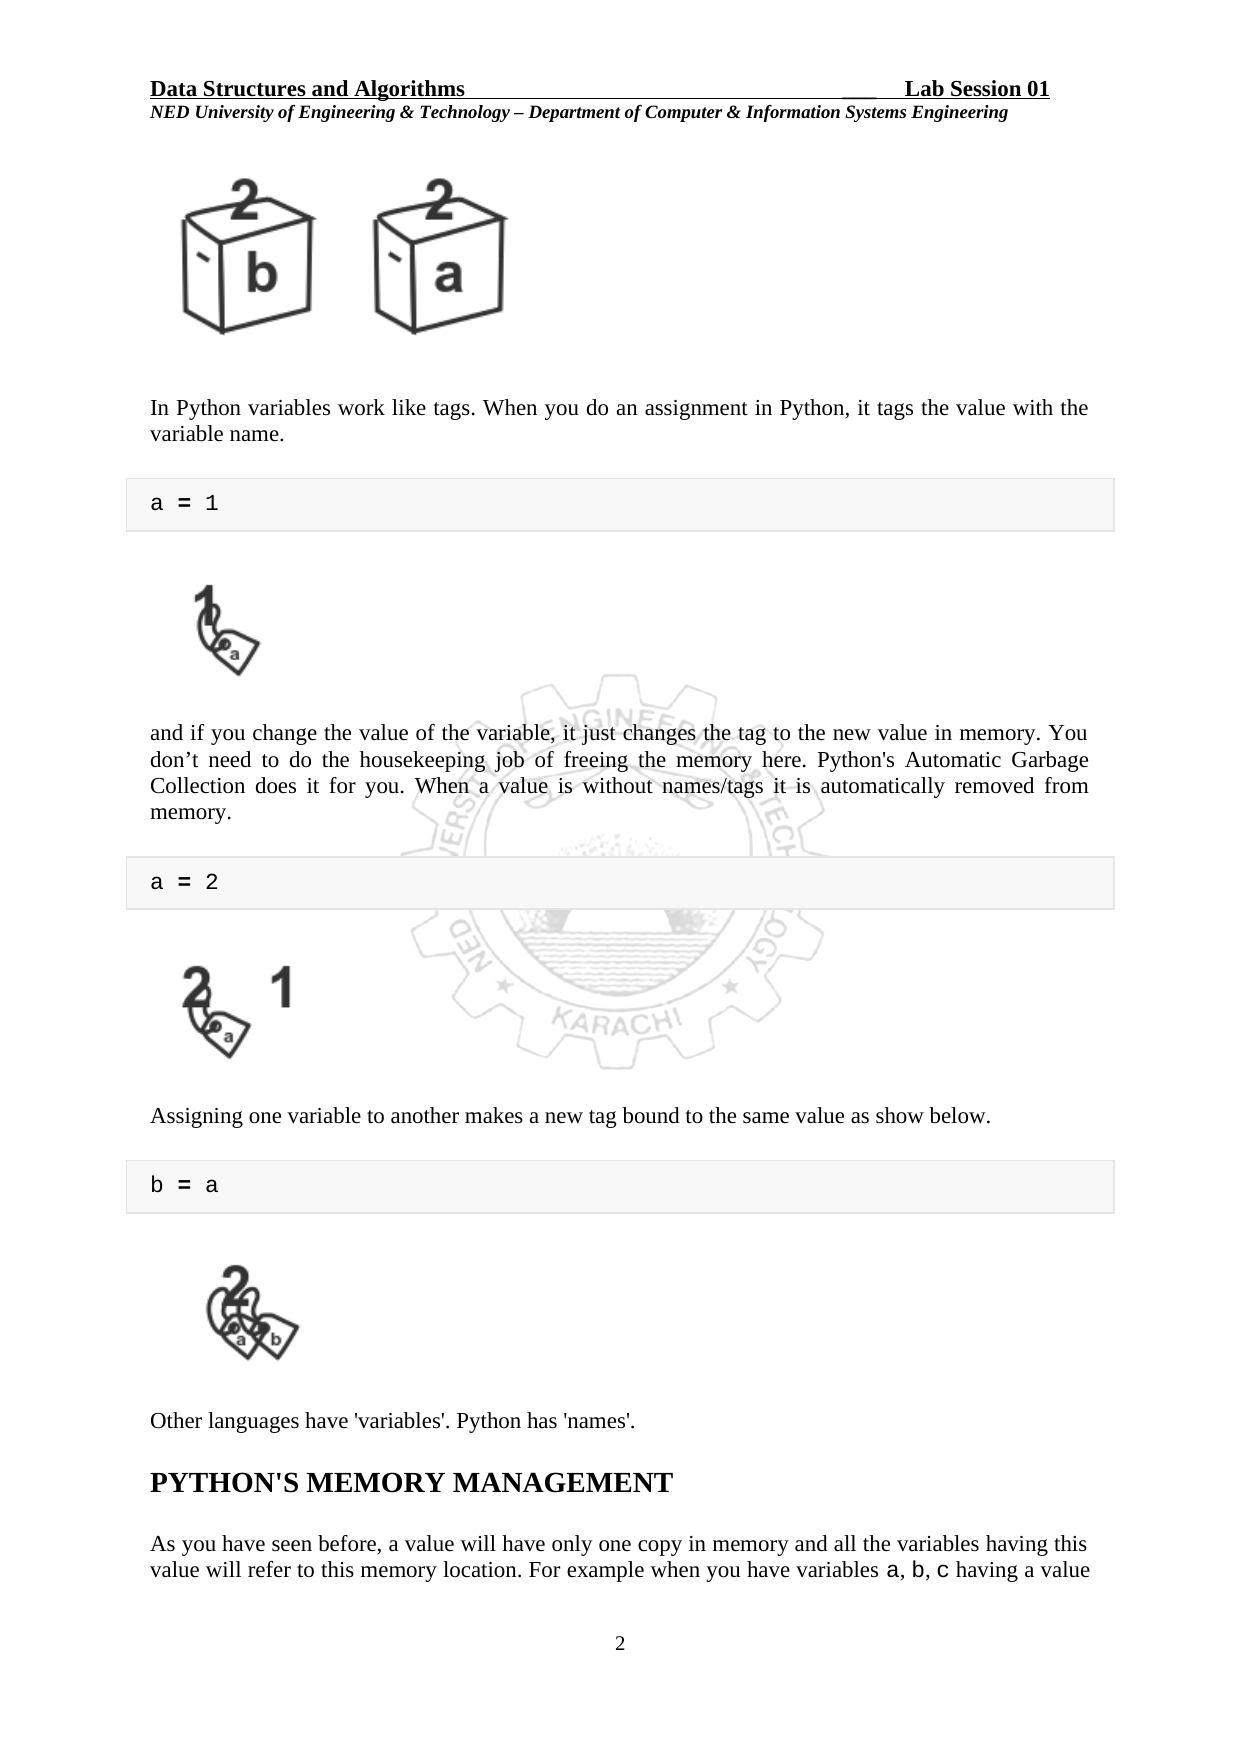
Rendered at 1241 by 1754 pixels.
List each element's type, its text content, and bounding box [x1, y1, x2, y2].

text and if you change the value of the variable, it just changes the tag to the new value in memory. You don’t need to do the housekeeping job of freeing the memory here. Python's Automatic Garbage Collection does it for you. When a value is without names/tags it is automatically removed from memory. [150, 719, 1090, 825]
picture [150, 941, 332, 1071]
text Assigning one variable to another makes a new tag bound to the same value as show below. [150, 1102, 1090, 1128]
text b = a [127, 1161, 1113, 1212]
text a = 1 [127, 479, 1113, 530]
text In Python variables work like tags. When you do an assignment in Python, it tags the value with the variable name. [150, 394, 1090, 446]
picture [150, 563, 294, 688]
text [150, 1530, 1090, 1584]
picture [150, 150, 549, 363]
text Other languages have 'variables'. Python has 'names'. [150, 1408, 1090, 1434]
text PYTHON'S MEMORY MANAGEMENT [150, 1465, 1090, 1499]
picture [150, 1245, 341, 1377]
text a = 2 [127, 858, 1113, 908]
